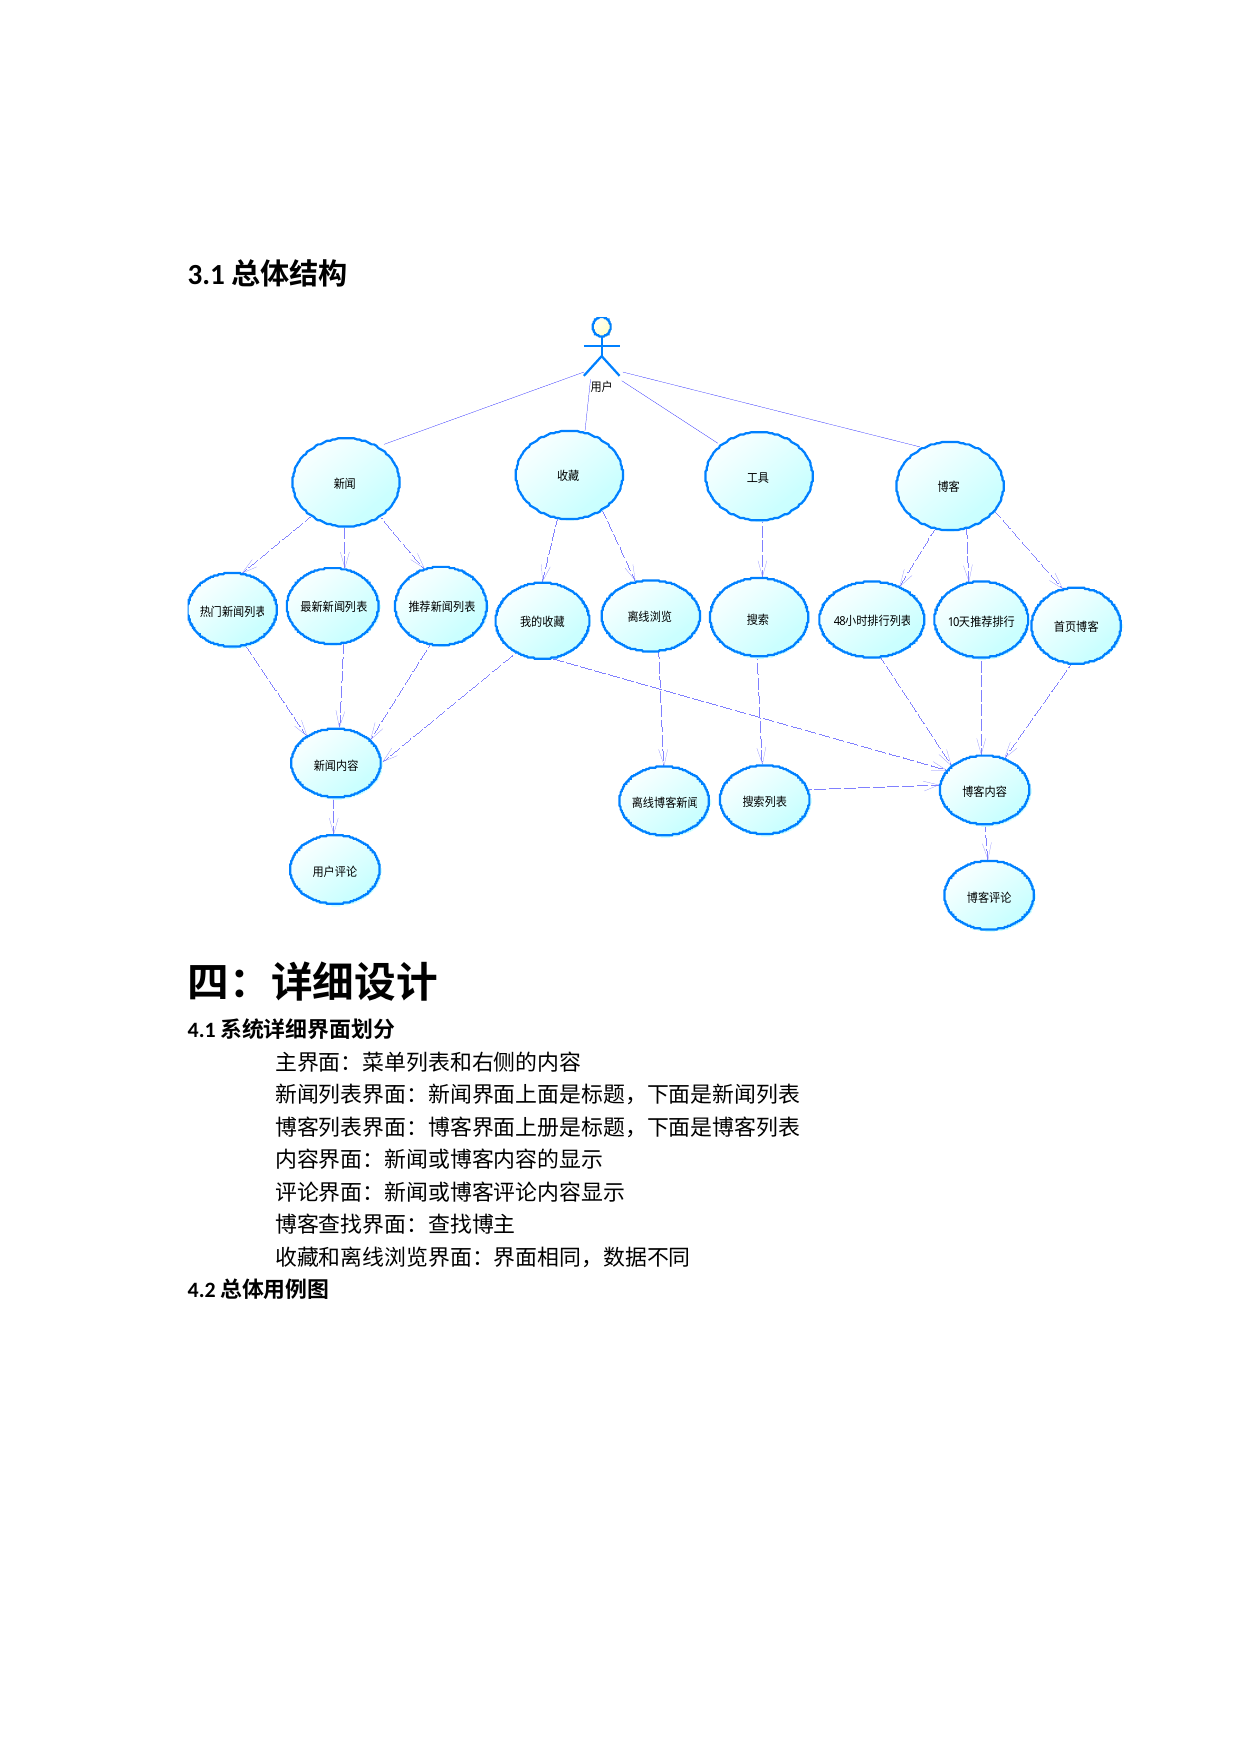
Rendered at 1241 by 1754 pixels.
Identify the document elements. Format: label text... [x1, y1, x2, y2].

text 收藏和离线浏览界面：界面相同，数据不同 [231, 1239, 1053, 1272]
text 四：详细设计 [187, 947, 1053, 1012]
text 主界面：菜单列表和右侧的内容 [231, 1044, 1053, 1077]
text 博客查找界面：查找博主 [231, 1207, 1053, 1239]
text 内容界面：新闻或博客内容的显示 [231, 1142, 1053, 1174]
list 3.1总体结构 [187, 239, 1053, 304]
text 博客列表界面：博客界面上册是标题，下面是博客列表 [231, 1109, 1053, 1142]
text 4.1系统详细界面划分 [187, 1012, 1053, 1044]
text 新闻列表界面：新闻界面上面是标题，下面是新闻列表 [231, 1077, 1053, 1109]
text 4.2总体用例图 [187, 1272, 1053, 1304]
text 评论界面：新闻或博客评论内容显示 [231, 1174, 1053, 1207]
